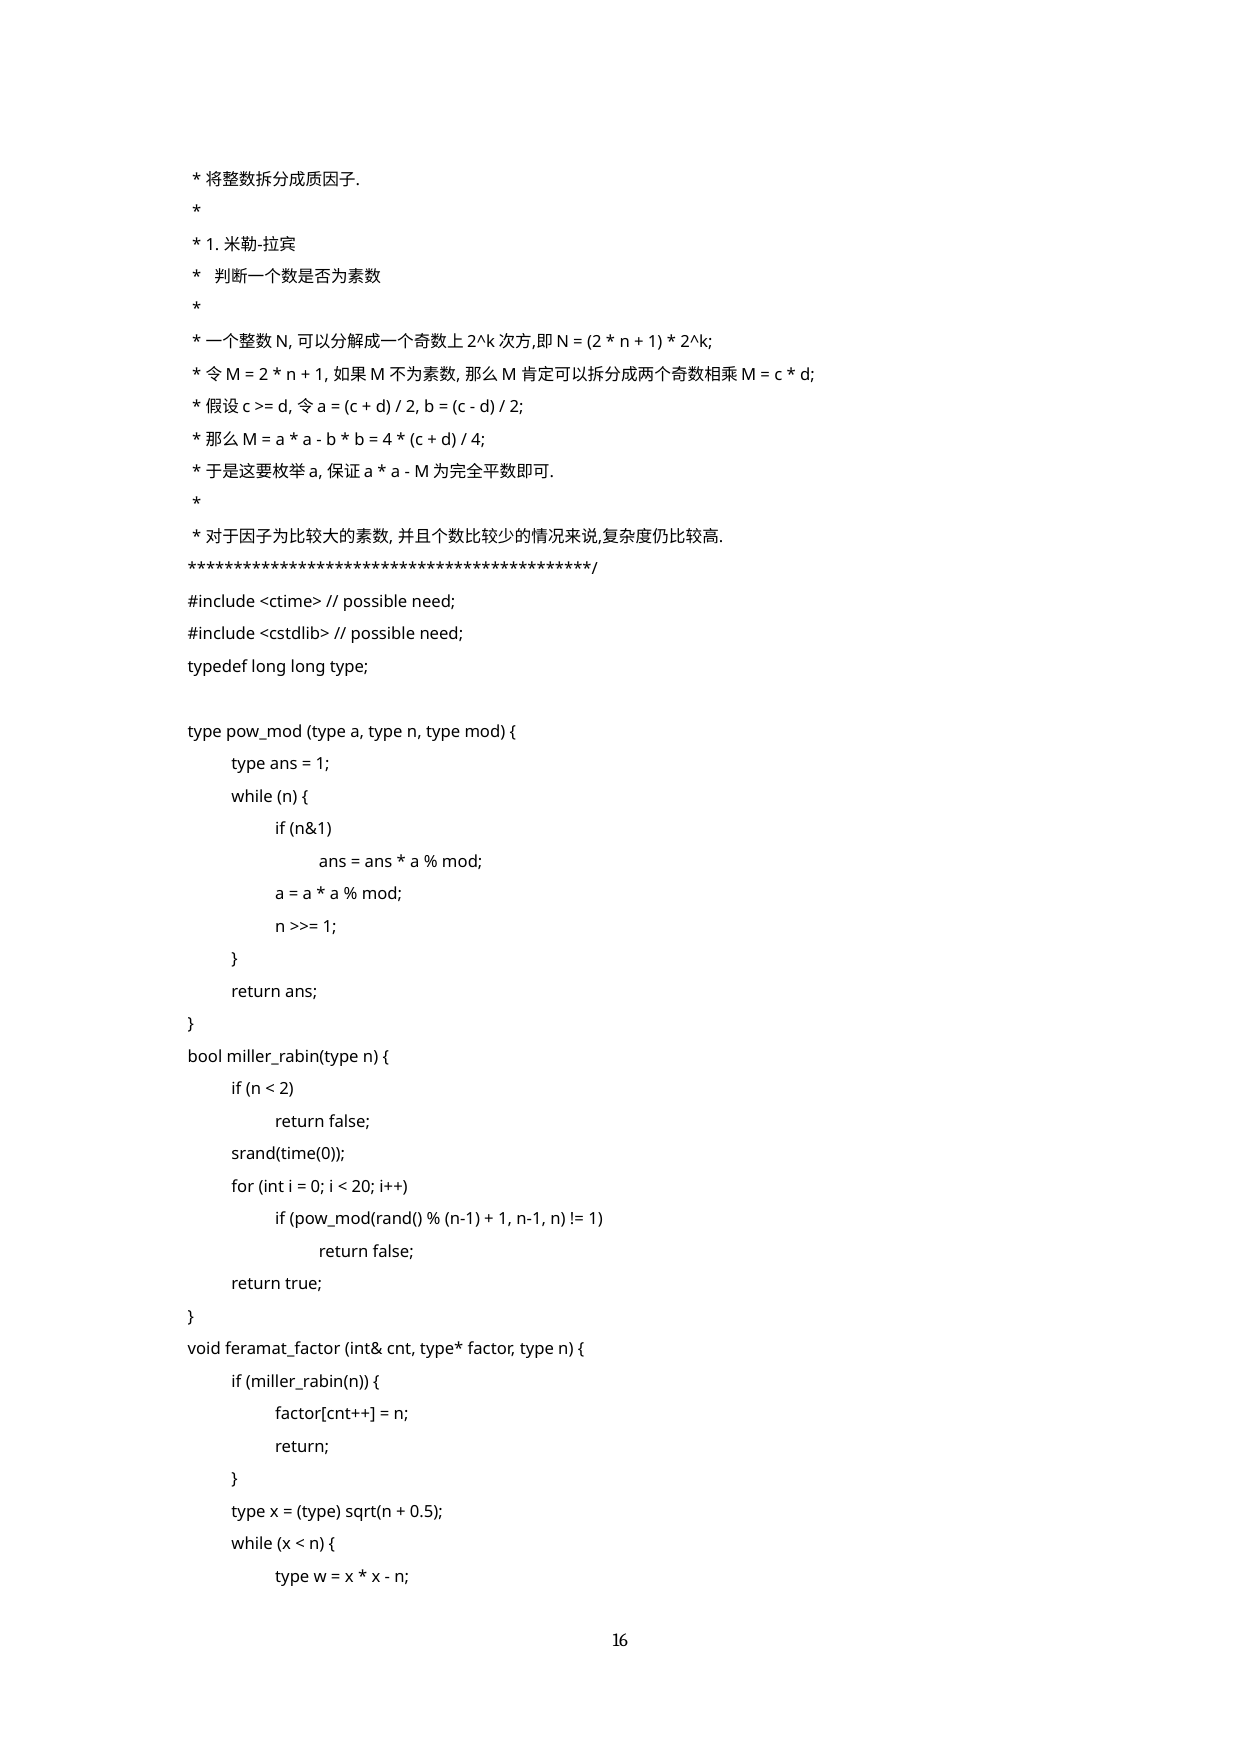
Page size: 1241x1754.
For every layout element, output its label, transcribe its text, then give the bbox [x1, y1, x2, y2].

text return ans; [187, 974, 1053, 1007]
text * 令M = 2 * n + 1, 如果M 不为素数, 那么M 肯定可以拆分成两个奇数相乘M = c * d; [187, 357, 1053, 389]
text * 一个整数N, 可以分解成一个奇数上2^k次方,即N = (2 * n + 1) * 2^k; [187, 324, 1053, 357]
text for (int i = 0; i < 20; i++) [187, 1169, 1053, 1202]
text return true; [187, 1267, 1053, 1299]
text n >>= 1; [187, 909, 1053, 942]
text while (n) { [187, 779, 1053, 812]
text type ans = 1; [187, 747, 1053, 779]
text if (miller_rabin(n)) { [187, 1364, 1053, 1397]
text if (n&1) [187, 812, 1053, 844]
text typedef long long type; [187, 649, 1053, 682]
text factor[cnt++] = n; [187, 1397, 1053, 1429]
text a = a * a % mod; [187, 877, 1053, 909]
text if (n < 2) [187, 1072, 1053, 1104]
text } [187, 1462, 1053, 1494]
text return false; [187, 1104, 1053, 1137]
text * 那么M = a * a - b * b = 4 * (c + d) / 4; [187, 422, 1053, 454]
text #include <cstdlib> // possible need; [187, 617, 1053, 649]
text return false; [187, 1234, 1053, 1267]
text bool miller_rabin(type n) { [187, 1039, 1053, 1072]
text * 对于因子为比较大的素数, 并且个数比较少的情况来说,复杂度仍比较高. [187, 519, 1053, 552]
text while (x < n) { [187, 1527, 1053, 1559]
text * 于是这要枚举a, 保证a * a - M为完全平数即可. [187, 454, 1053, 487]
text type pow_mod (type a, type n, type mod) { [187, 714, 1053, 747]
text #include <ctime> // possible need; [187, 584, 1053, 617]
text if (pow_mod(rand() % (n-1) + 1, n-1, n) != 1) [187, 1202, 1053, 1234]
text ********************************************/ [187, 552, 1053, 584]
text * [187, 292, 1053, 324]
text void feramat_factor (int& cnt, type* factor, type n) { [187, 1332, 1053, 1364]
text } [187, 942, 1053, 974]
text ans = ans * a % mod; [187, 844, 1053, 877]
text } [187, 1299, 1053, 1332]
text } [187, 1007, 1053, 1039]
text * [187, 487, 1053, 519]
text * 假设c >= d, 令a = (c + d) / 2, b = (c - d) / 2; [187, 389, 1053, 422]
text type x = (type) sqrt(n + 0.5); [187, 1494, 1053, 1527]
text * 1. 米勒-拉宾 [187, 227, 1053, 259]
text srand(time(0)); [187, 1137, 1053, 1169]
text * 判断一个数是否为素数 [187, 259, 1053, 292]
text * [187, 194, 1053, 227]
text * 将整数拆分成质因子. [187, 162, 1053, 194]
text type w = x * x - n; [187, 1559, 1053, 1592]
text return; [187, 1429, 1053, 1462]
